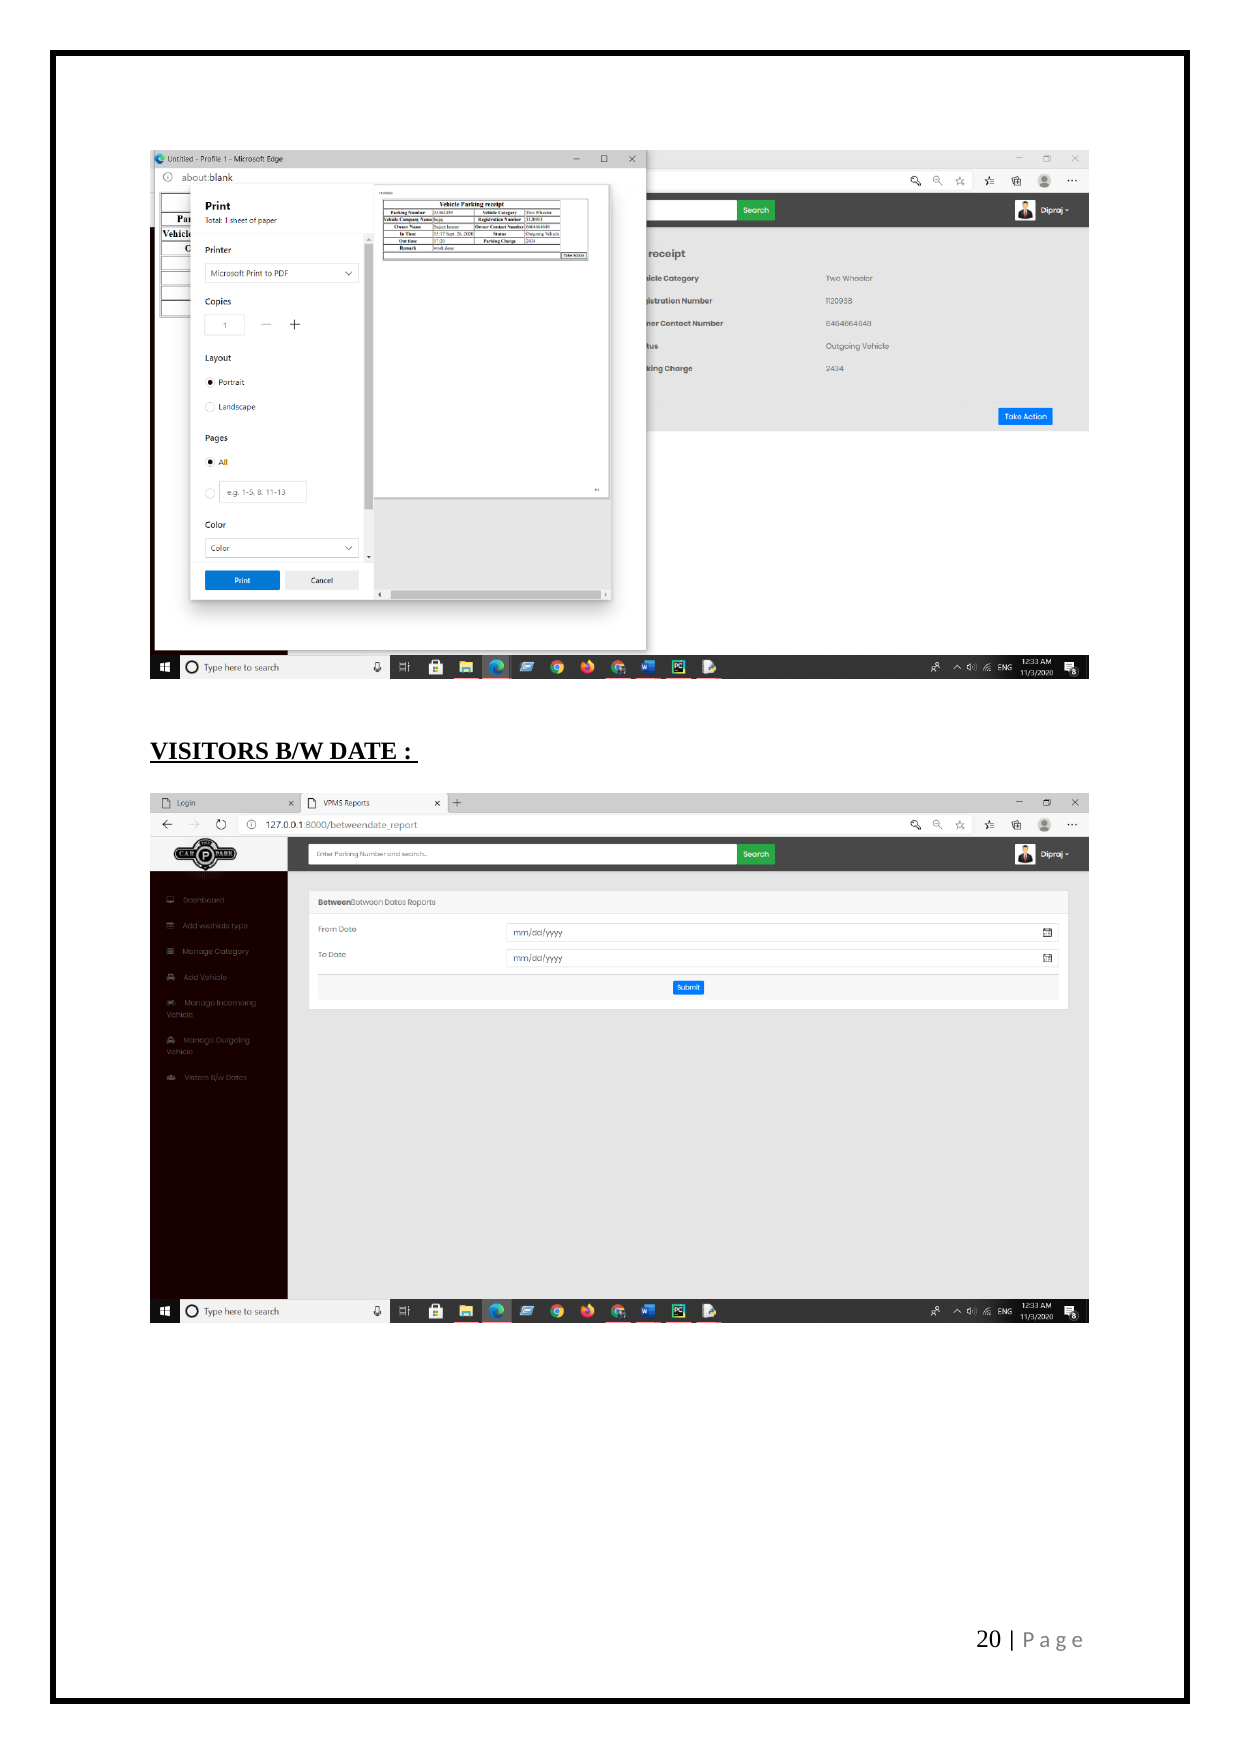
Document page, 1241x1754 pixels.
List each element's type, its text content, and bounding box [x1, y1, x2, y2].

picture [150, 150, 1089, 679]
picture [150, 793, 1089, 1323]
text VISITORS B/W DATE : [150, 736, 1090, 765]
